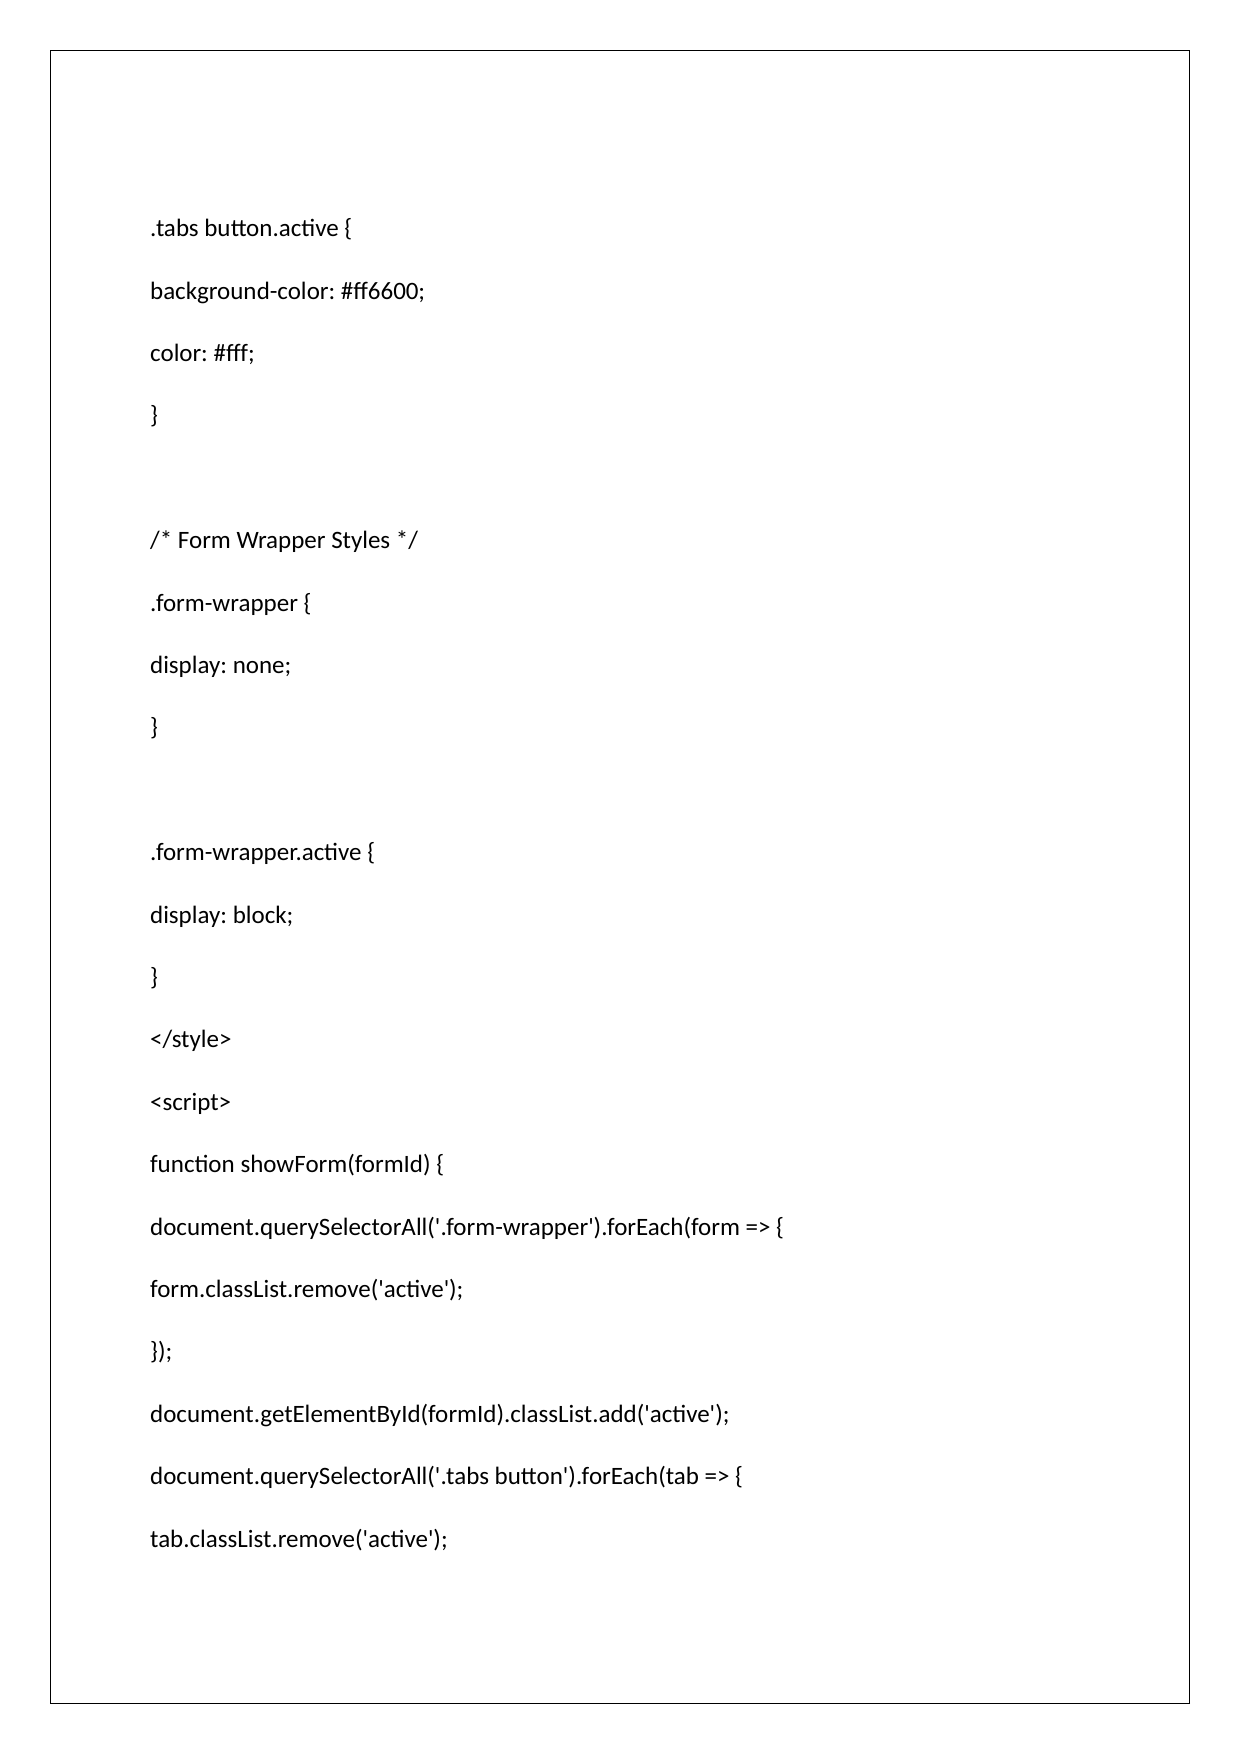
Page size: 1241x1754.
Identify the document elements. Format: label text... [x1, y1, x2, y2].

text } [150, 399, 1090, 430]
text document.getElementById(formId).classList.add('active'); [150, 1398, 1090, 1428]
text <script> [150, 1086, 1090, 1116]
text form.classList.remove('active'); [150, 1273, 1090, 1304]
text color: #fff; [150, 337, 1090, 368]
text /* Form Wrapper Styles */ [150, 524, 1090, 555]
text }); [150, 1336, 1090, 1366]
text display: block; [150, 899, 1090, 929]
text function showForm(formId) { [150, 1148, 1090, 1179]
text } [150, 961, 1090, 992]
text .tabs button.active { [150, 212, 1090, 243]
text display: none; [150, 649, 1090, 680]
text .form-wrapper.active { [150, 836, 1090, 867]
text } [150, 712, 1090, 742]
text background-color: #ff6600; [150, 275, 1090, 305]
text document.querySelectorAll('.tabs button').forEach(tab => { [150, 1460, 1090, 1491]
text document.querySelectorAll('.form-wrapper').forEach(form => { [150, 1211, 1090, 1241]
text </style> [150, 1023, 1090, 1054]
text tab.classList.remove('active'); [150, 1523, 1090, 1553]
text .form-wrapper { [150, 587, 1090, 617]
